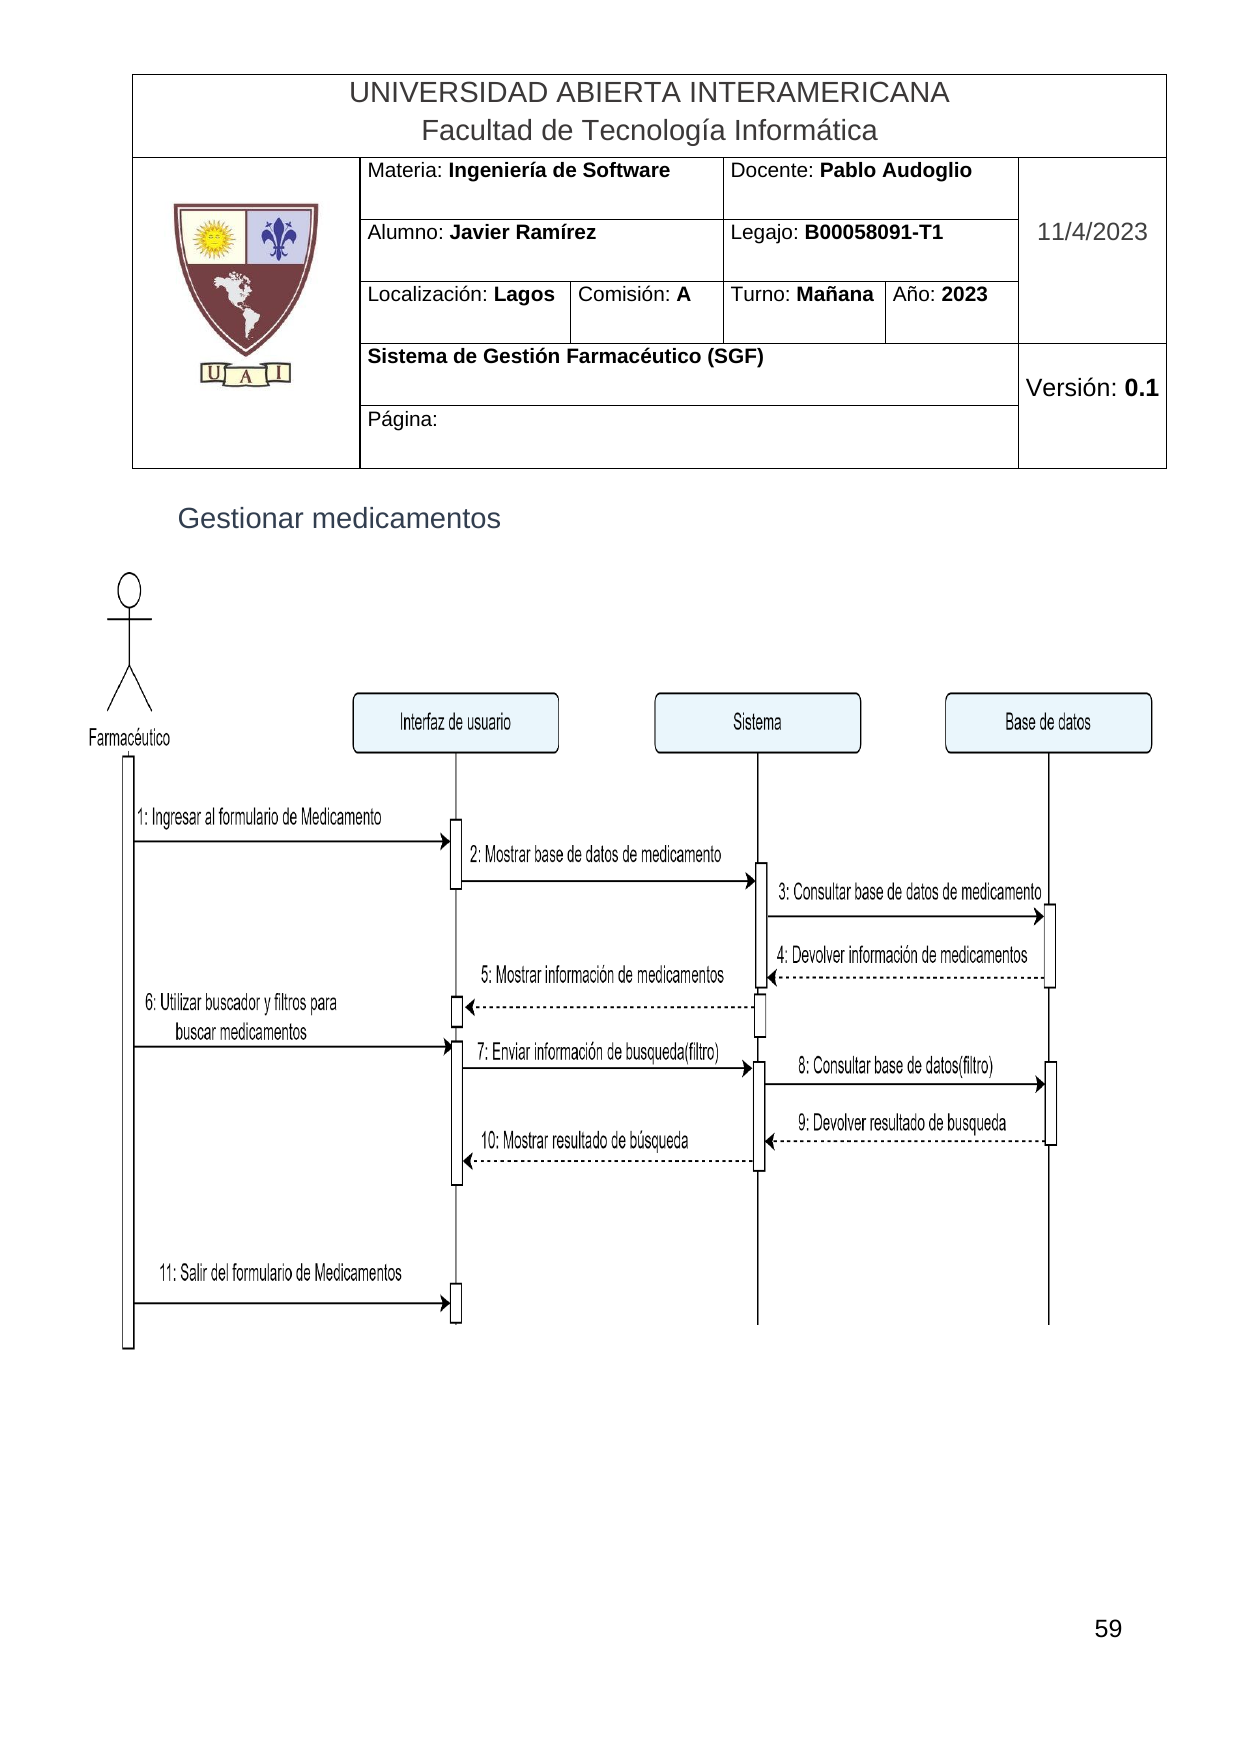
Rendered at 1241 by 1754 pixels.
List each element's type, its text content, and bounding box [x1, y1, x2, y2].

subtitle Gestionar medicamentos [177, 501, 1122, 535]
picture [77, 552, 1163, 1369]
picture [140, 189, 353, 394]
